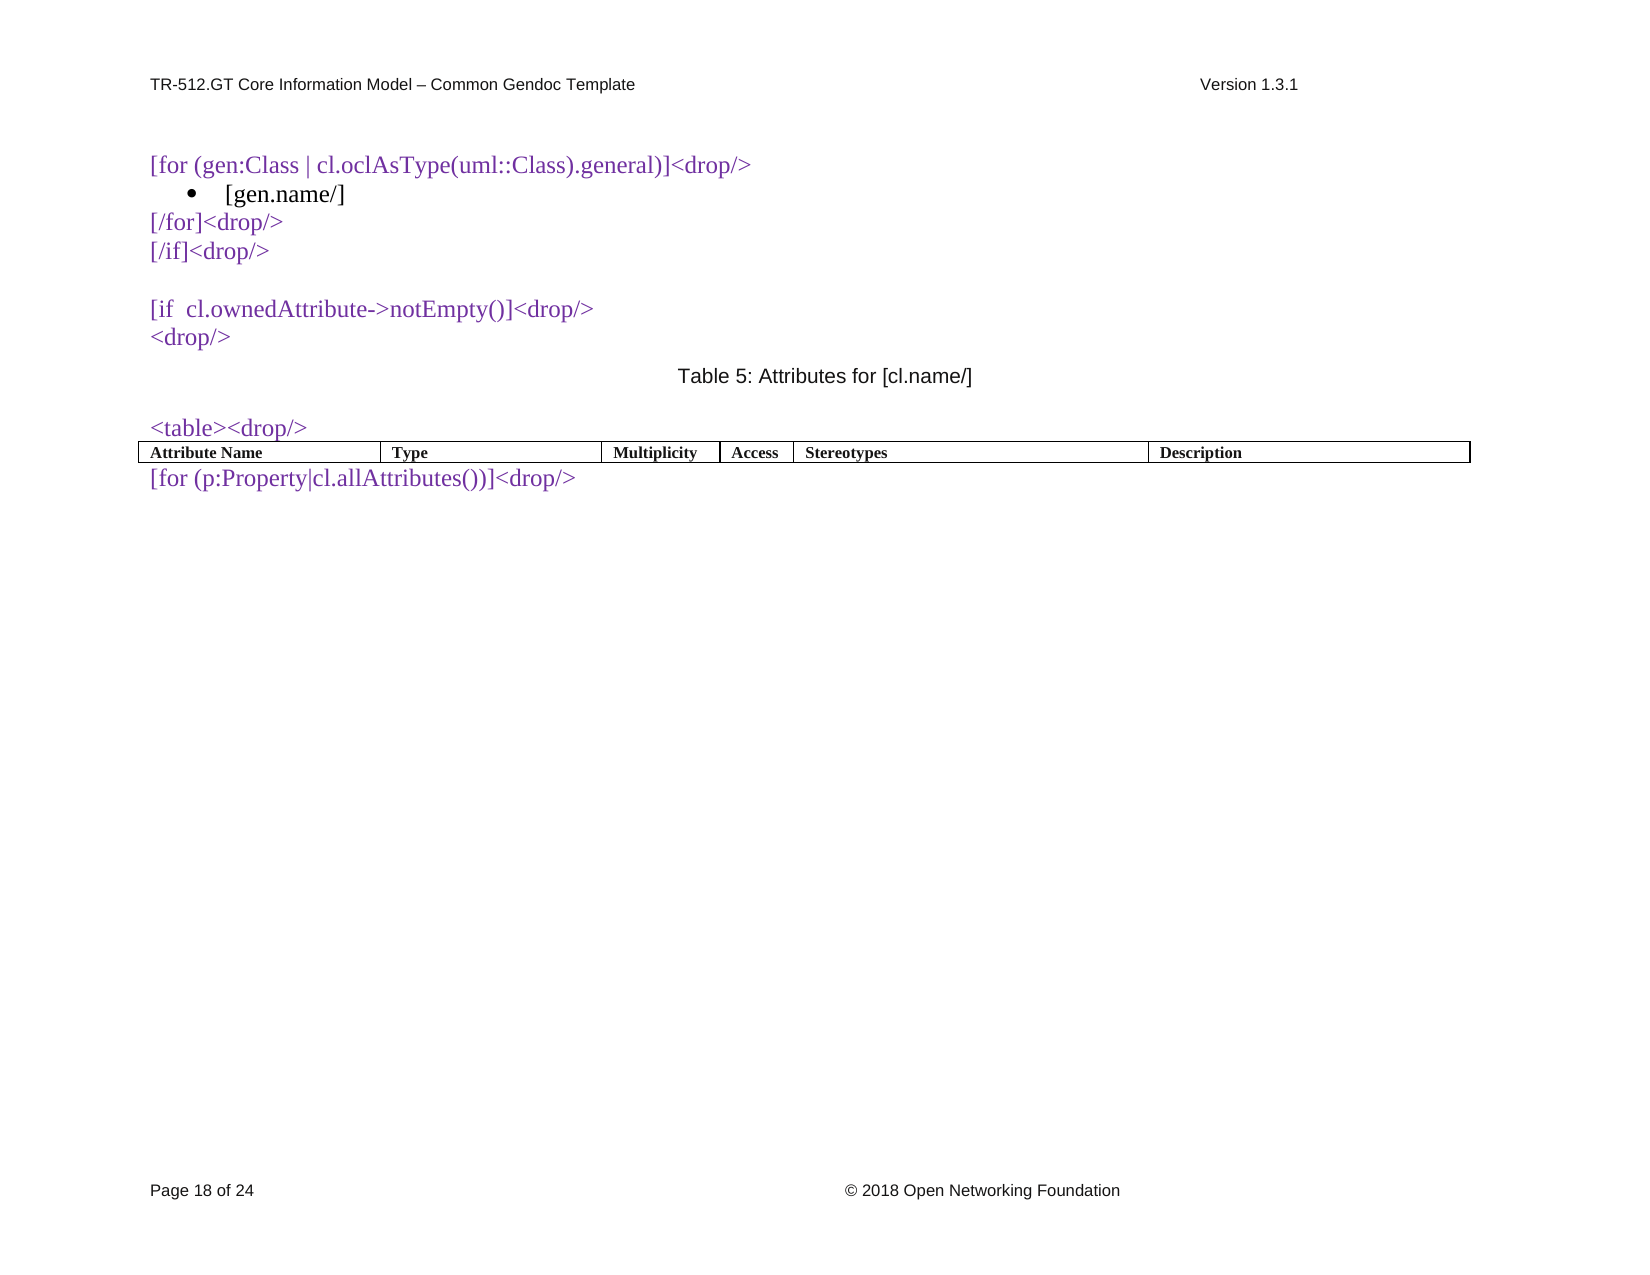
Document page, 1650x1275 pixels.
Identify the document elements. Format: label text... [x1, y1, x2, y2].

text [for (gen:Class | cl.oclAsType(uml::Class).general)]<drop/> [150, 150, 1500, 179]
table_header Multiplicity [602, 442, 719, 462]
text [/if]<drop/> [150, 236, 1500, 265]
table_header Stereotypes [794, 442, 1148, 462]
text [if cl.ownedAttribute->notEmpty()]<drop/> [150, 294, 1500, 322]
table_header Type [381, 442, 601, 462]
list [gen.name/] [187, 179, 1500, 207]
text [/for]<drop/> [150, 207, 1500, 236]
text [for (p:Property|cl.allAttributes())]<drop/> [150, 463, 1500, 491]
text <drop/> [150, 322, 1500, 351]
table_header Description [1149, 442, 1469, 462]
table_header Attribute Name [139, 442, 380, 462]
table_header Access [721, 442, 793, 462]
text <table><drop/> [150, 413, 1500, 441]
